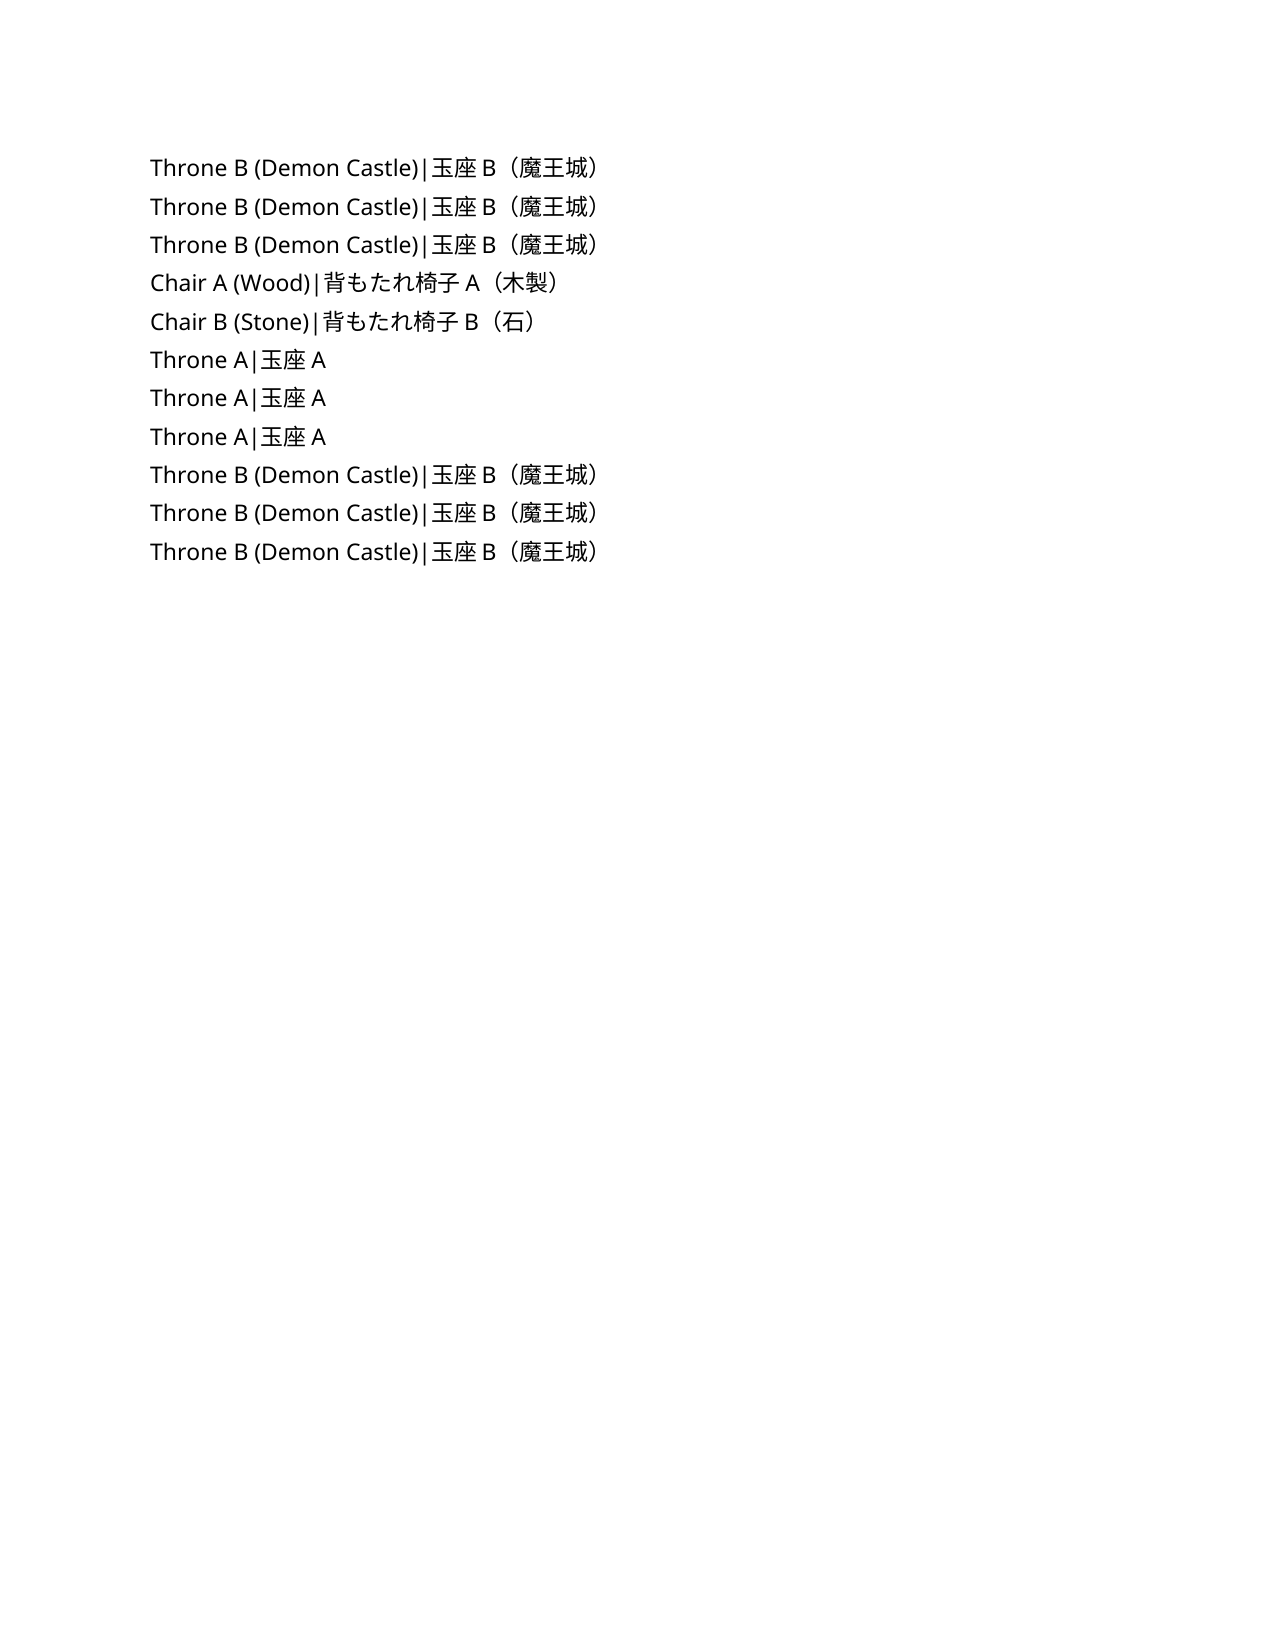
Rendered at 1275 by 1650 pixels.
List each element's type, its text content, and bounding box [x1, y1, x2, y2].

text Throne A|玉座A [150, 418, 1125, 452]
text Throne B (Demon Castle)|玉座B（魔王城） [150, 495, 1125, 528]
text Chair B (Stone)|背もたれ椅子B（石） [150, 303, 1125, 337]
text Throne B (Demon Castle)|玉座B（魔王城） [150, 227, 1125, 260]
text Throne B (Demon Castle)|玉座B（魔王城） [150, 533, 1125, 567]
text Chair A (Wood)|背もたれ椅子A（木製） [150, 265, 1125, 298]
text Throne A|玉座A [150, 342, 1125, 375]
text Throne B (Demon Castle)|玉座B（魔王城） [150, 188, 1125, 222]
text Throne B (Demon Castle)|玉座B（魔王城） [150, 150, 1125, 183]
text Throne B (Demon Castle)|玉座B（魔王城） [150, 457, 1125, 490]
text Throne A|玉座A [150, 380, 1125, 413]
